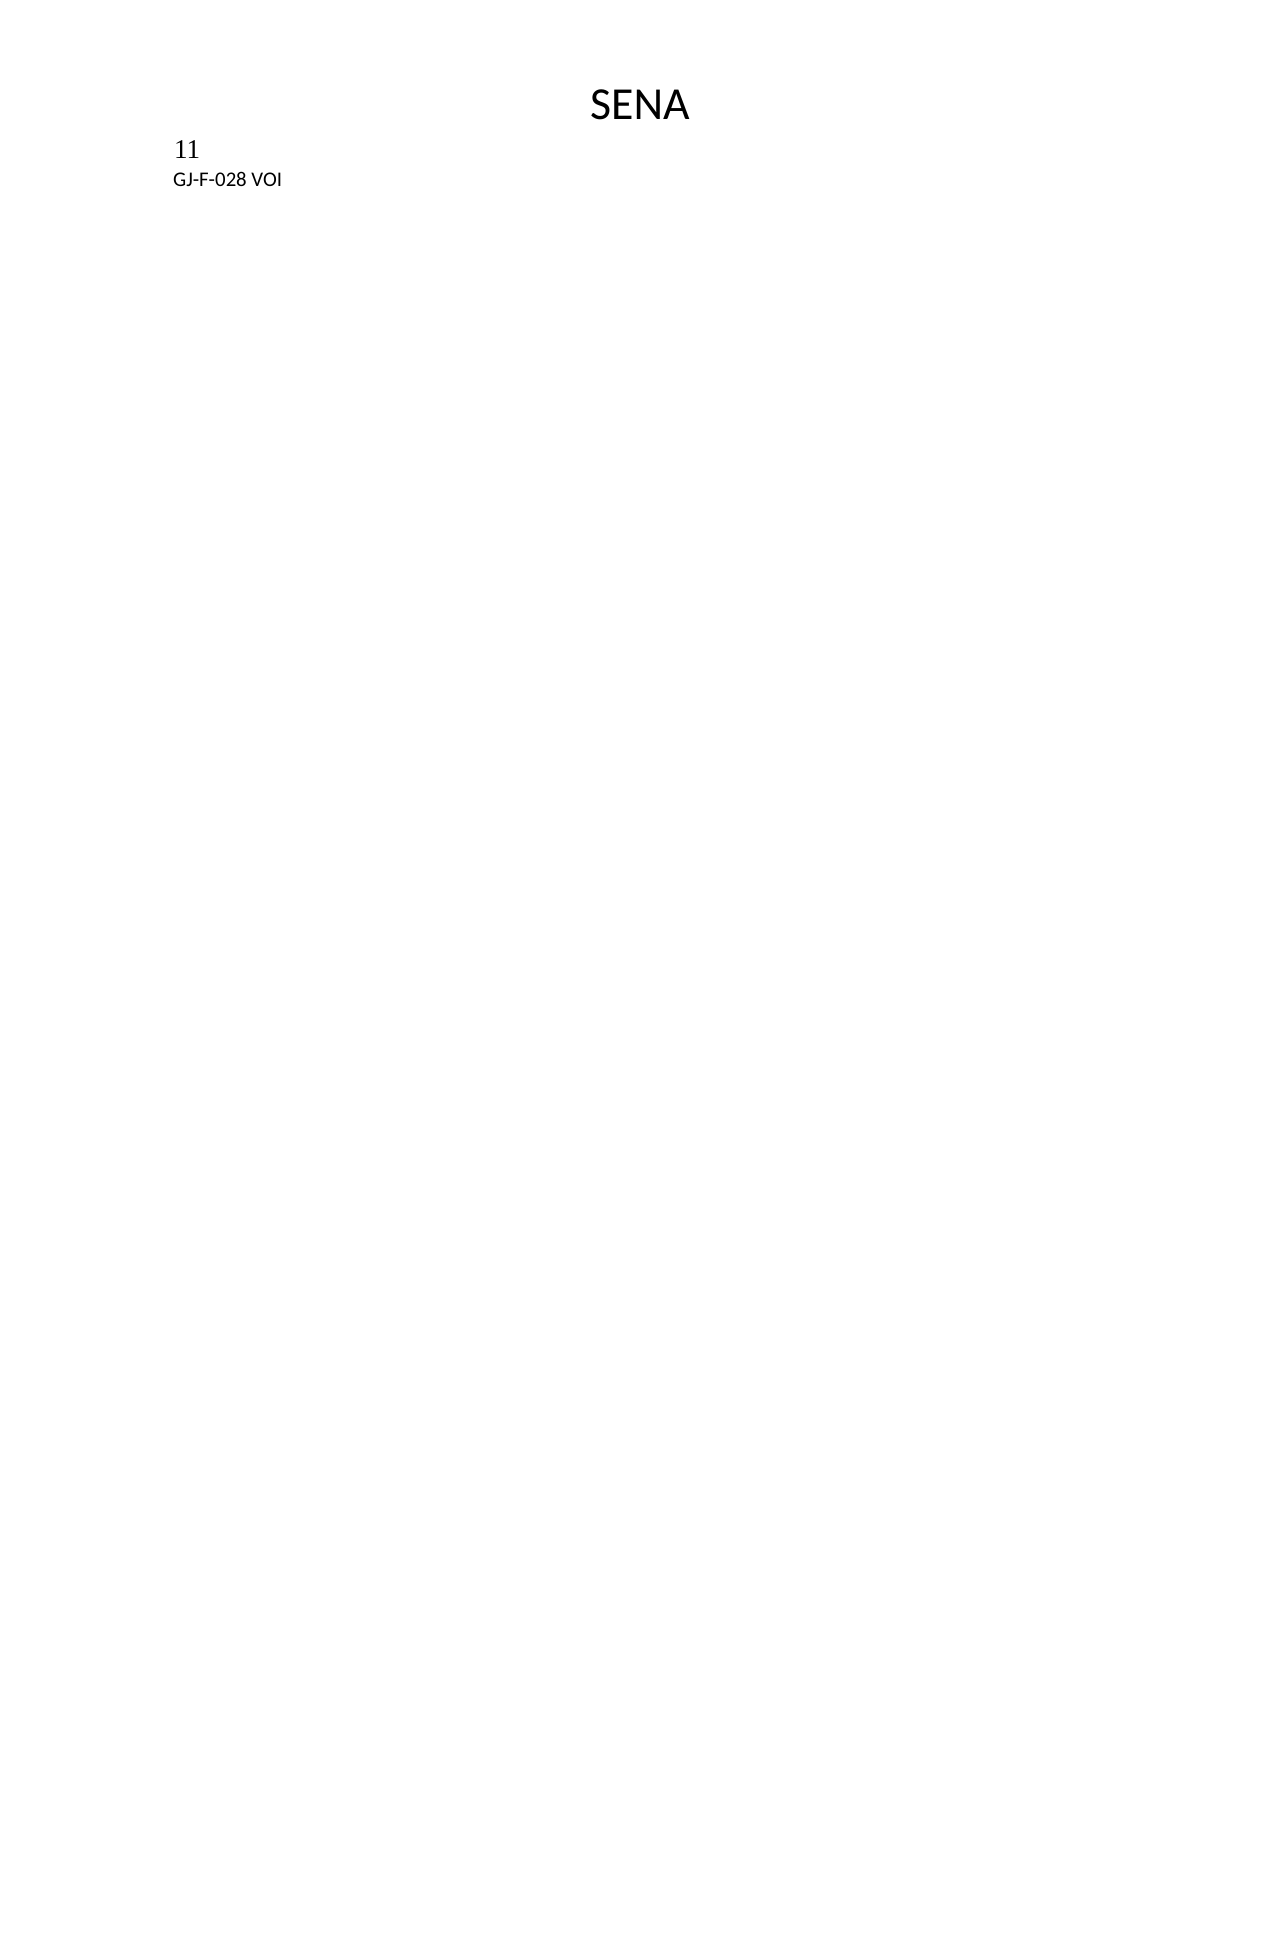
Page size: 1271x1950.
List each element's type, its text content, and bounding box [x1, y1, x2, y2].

subtitle 11 [174, 133, 1104, 164]
text GJ-F-028 VOI [172, 166, 1103, 192]
